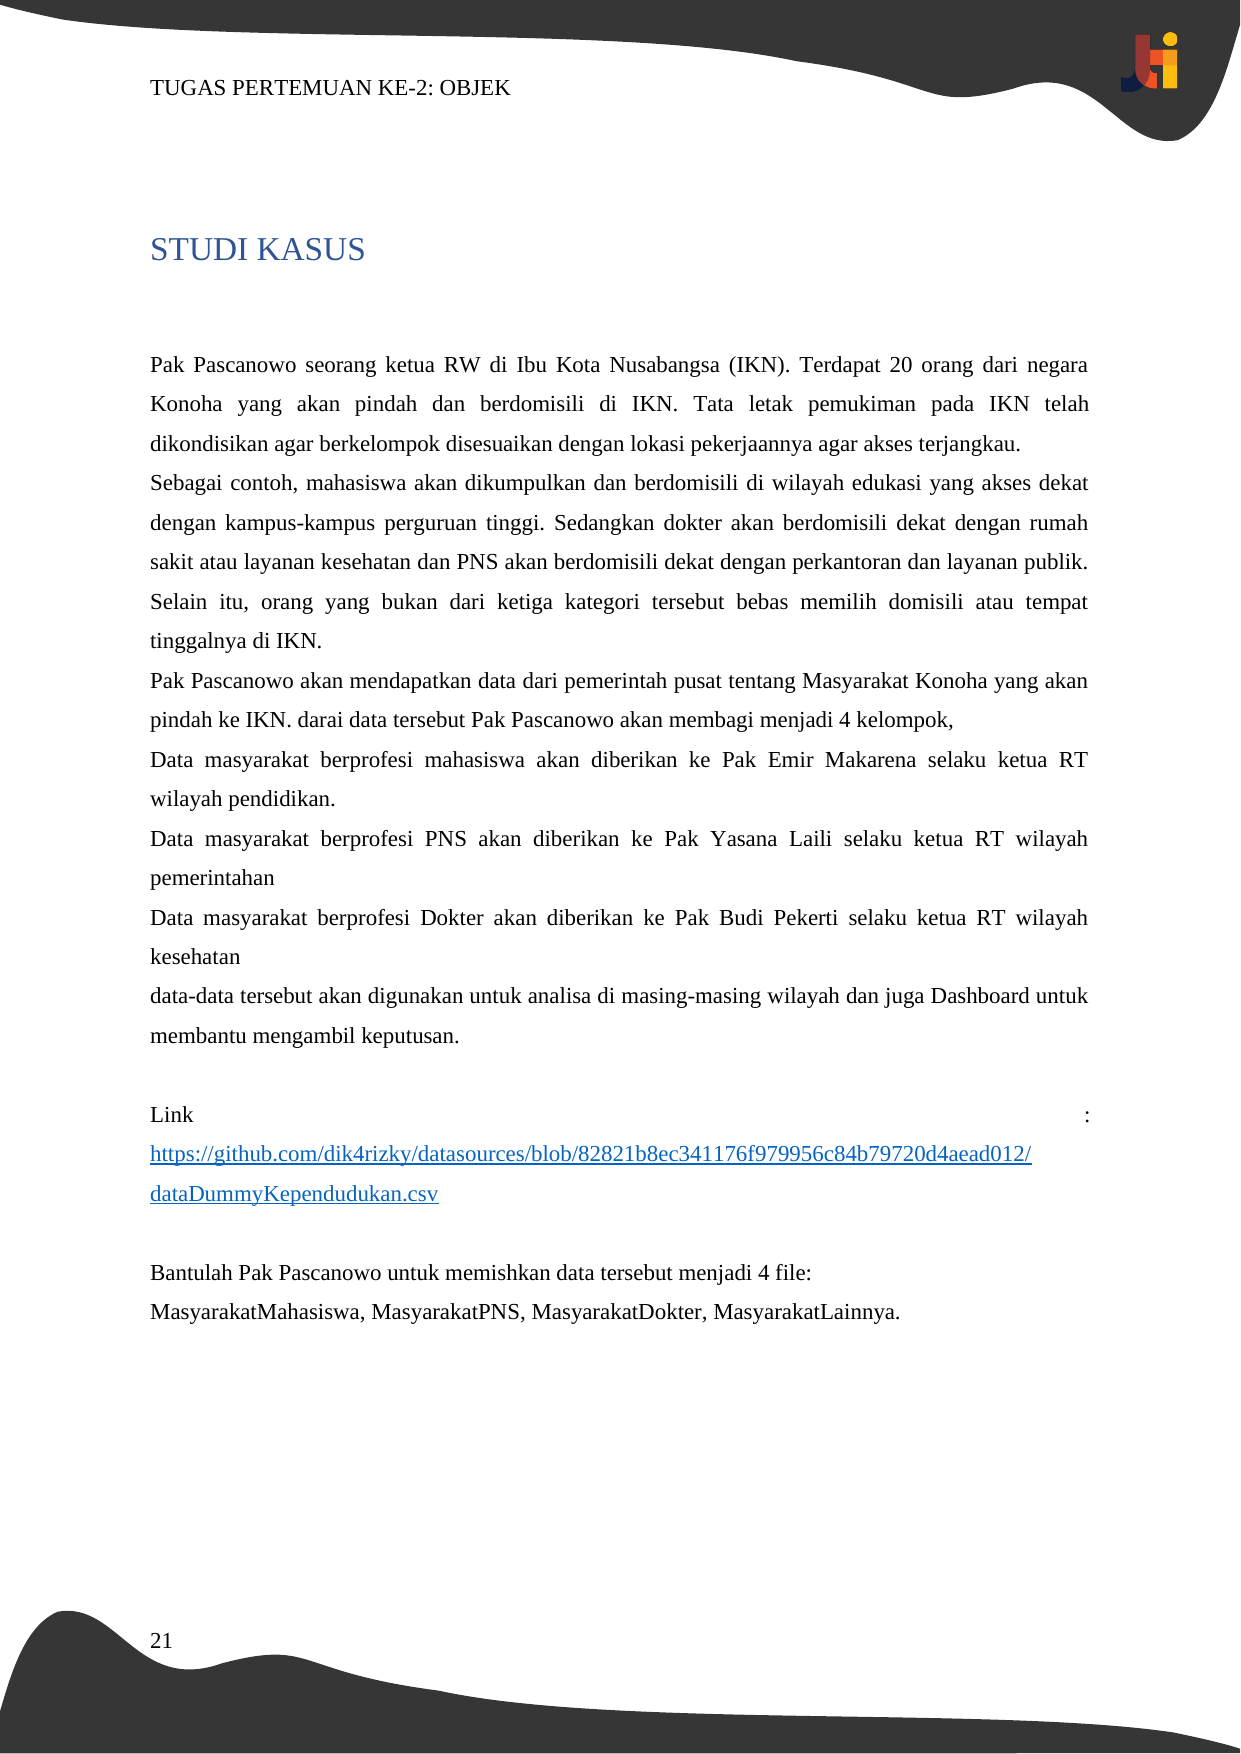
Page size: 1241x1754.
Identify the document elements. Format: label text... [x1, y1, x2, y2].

subtitle STUDI KASUS [150, 229, 1090, 267]
text Pak Pascanowo akan mendapatkan data dari pemerintah pusat tentang Masyarakat Konoha yang akan pindah ke IKN. darai data tersebut Pak Pascanowo akan membagi menjadi 4 kelompok, [150, 667, 1090, 733]
text Data masyarakat berprofesi PNS akan diberikan ke Pak Yasana Laili selaku ketua RT wilayah pemerintahan [150, 825, 1090, 891]
text Pak Pascanowo seorang ketua RW di Ibu Kota Nusabangsa (IKN). Terdapat 20 orang dari negara Konoha yang akan pindah dan berdomisili di IKN. Tata letak pemukiman pada IKN telah dikondisikan agar berkelompok disesuaikan dengan lokasi pekerjaannya agar akses terjangkau. [150, 351, 1090, 456]
text Bantulah Pak Pascanowo untuk memishkan data tersebut menjadi 4 file: [150, 1259, 1090, 1285]
text Sebagai contoh, mahasiswa akan dikumpulkan dan berdomisili di wilayah edukasi yang akses dekat dengan kampus-kampus perguruan tinggi. Sedangkan dokter akan berdomisili dekat dengan rumah sakit atau layanan kesehatan dan PNS akan berdomisili dekat dengan perkantoran dan layanan publik. Selain itu, orang yang bukan dari ketiga kategori tersebut bebas memilih domisili atau tempat tinggalnya di IKN. [150, 469, 1090, 654]
text data-data tersebut akan digunakan untuk analisa di masing-masing wilayah dan juga Dashboard untuk membantu mengambil keputusan. [150, 983, 1090, 1048]
text MasyarakatMahasiswa, MasyarakatPNS, MasyarakatDokter, MasyarakatLainnya. [150, 1298, 1090, 1325]
text Data masyarakat berprofesi mahasiswa akan diberikan ke Pak Emir Makarena selaku ketua RT wilayah pendidikan. [150, 746, 1090, 812]
text Data masyarakat berprofesi Dokter akan diberikan ke Pak Budi Pekerti selaku ketua RT wilayah kesehatan [150, 904, 1090, 969]
picture [1121, 32, 1178, 92]
text Link : https://github.com/dik4rizky/datasources/blob/82821b8ec341176f979956c84b79720d4aead012/dataDummyKependudukan.csv [150, 1101, 1090, 1206]
